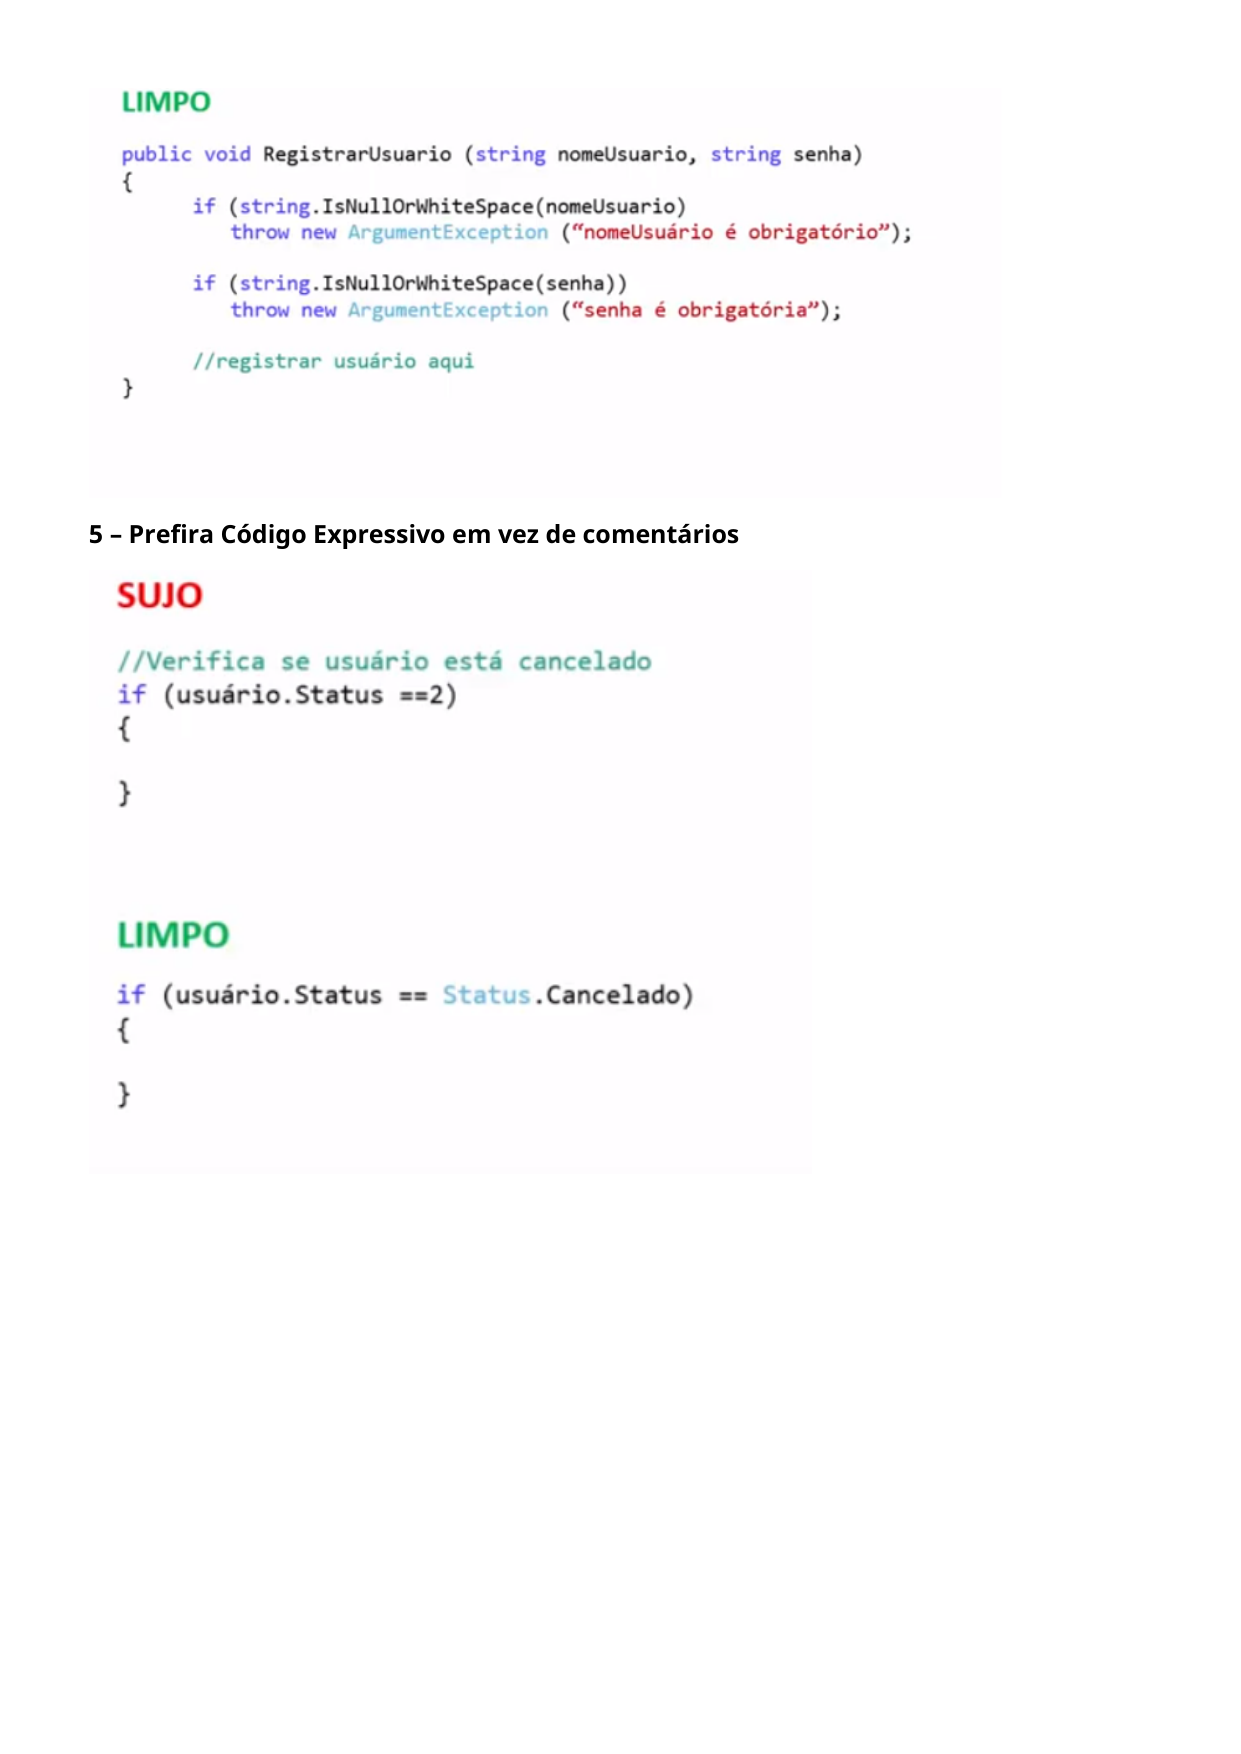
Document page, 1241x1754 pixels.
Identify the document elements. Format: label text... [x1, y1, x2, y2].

picture [88, 570, 813, 1174]
picture [88, 88, 1002, 498]
text 5 – Prefira Código Expressivo em vez de comentários [89, 517, 1152, 551]
